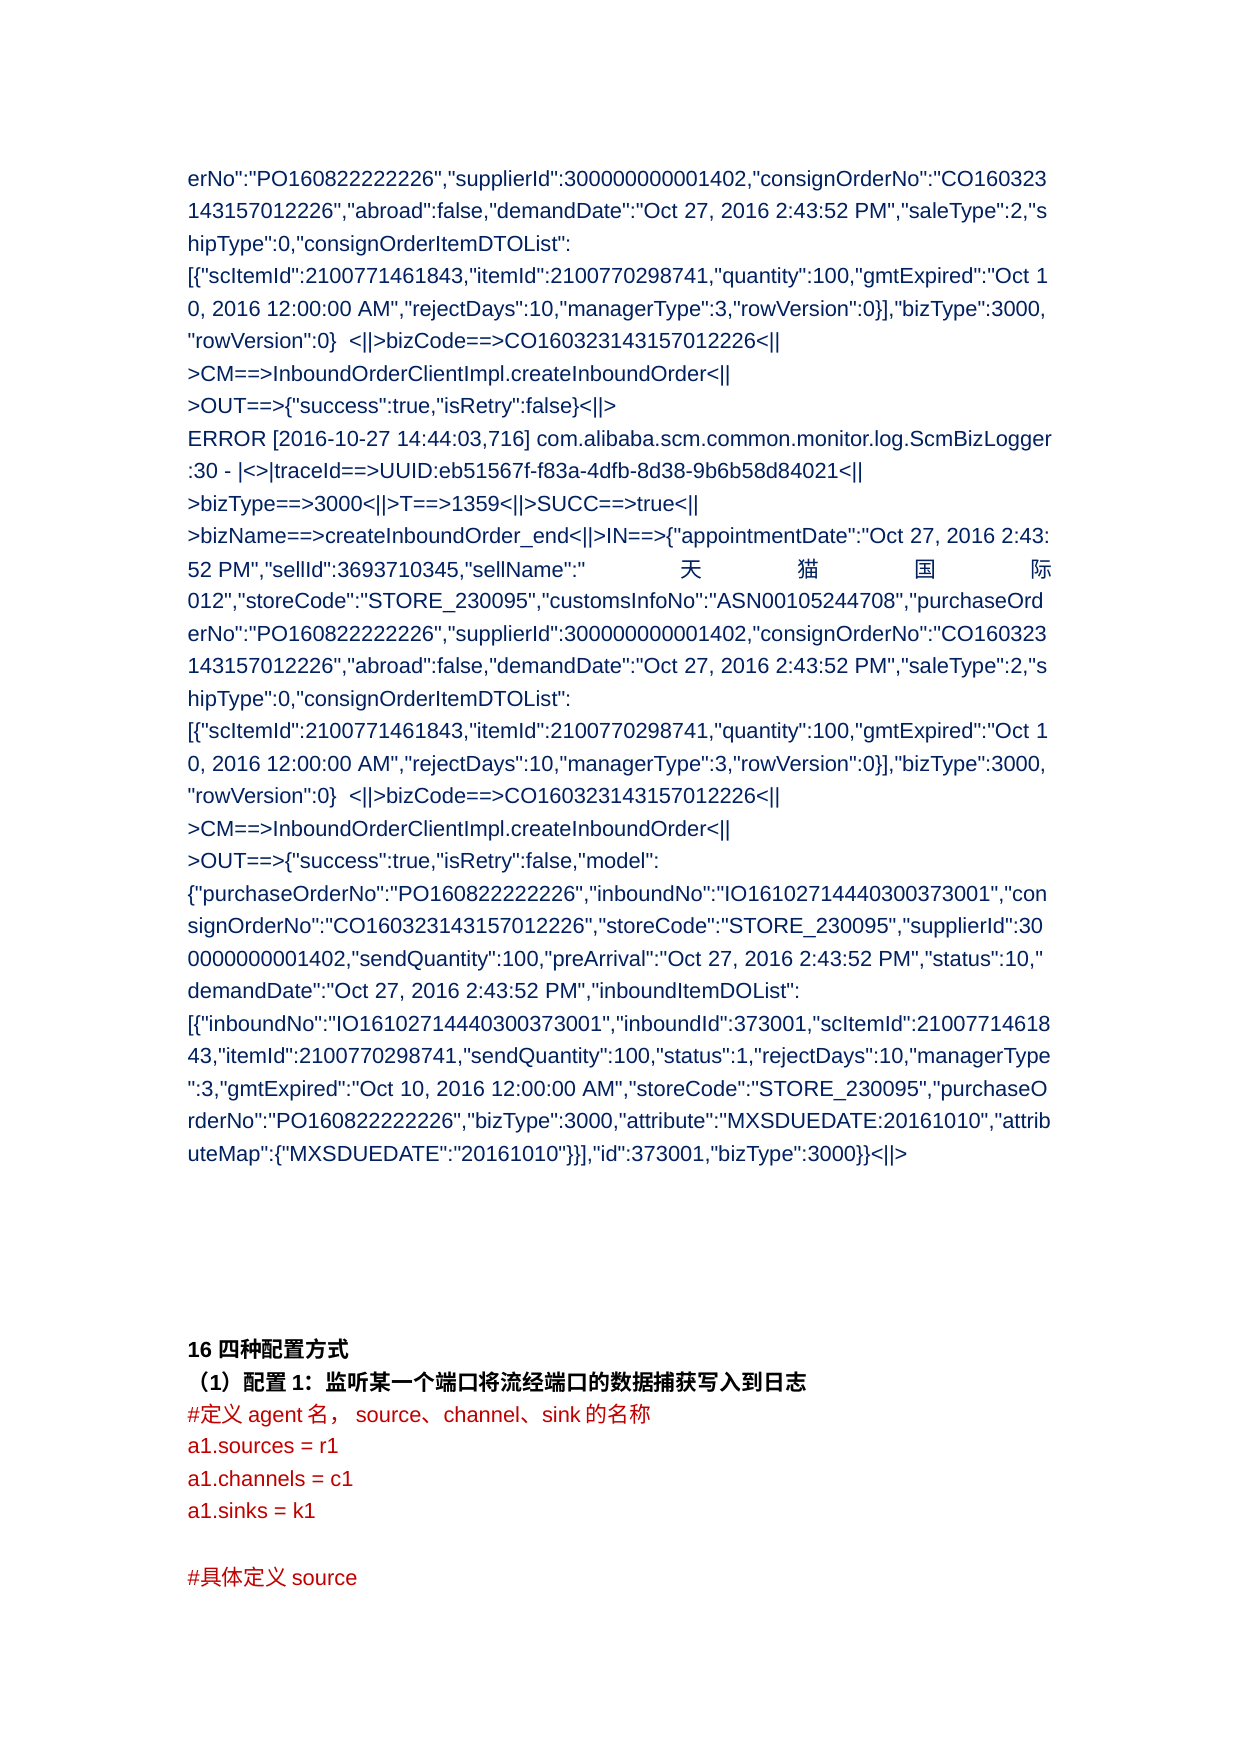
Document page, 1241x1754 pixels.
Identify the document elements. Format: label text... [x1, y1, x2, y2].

list a1.sources = r1 [187, 1429, 1053, 1462]
list a1.sinks = k1 [187, 1494, 1053, 1527]
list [187, 162, 1053, 422]
list （1）配置1：监听某一个端口将流经端口的数据捕获写入到日志 [187, 1364, 1053, 1397]
list ERROR [2016-10-27 14:44:03,716] com.alibaba.scm.common.monitor.log.ScmBizLogger:30 - |<>|traceId==>UUID:eb51567f-f83a-4dfb-8d38-9b6b58d84021<||>bizType==>3000<||>T==>1359<||>SUCC==>true<||>bizName==>createInboundOrder_end<||>IN==>{"appointmentDate":"Oct 27, 2016 2:43:52 PM","sellId":3693710345,"sellName":"天猫国际012","storeCode":"STORE_230095","customsInfoNo":"ASN00105244708","purchaseOrderNo":"PO160822222226","supplierId":300000000001402,"consignOrderNo":"CO160323143157012226","abroad":false,"demandDate":"Oct 27, 2016 2:43:52 PM","saleType":2,"shipType":0,"consignOrderItemDTOList":[{"scItemId":2100771461843,"itemId":2100770298741,"quantity":100,"gmtExpired":"Oct 10, 2016 12:00:00 AM","rejectDays":10,"managerType":3,"rowVersion":0}],"bizType":3000,"rowVersion":0} <||>bizCode==>CO160323143157012226<||>CM==>InboundOrderClientImpl.createInboundOrder<||>OUT==>{"success":true,"isRetry":false,"model":{"purchaseOrderNo":"PO160822222226","inboundNo":"IO16102714440300373001","consignOrderNo":"CO160323143157012226","storeCode":"STORE_230095","supplierId":300000000001402,"sendQuantity":100,"preArrival":"Oct 27, 2016 2:43:52 PM","status":10,"demandDate":"Oct 27, 2016 2:43:52 PM","inboundItemDOList":[{"inboundNo":"IO16102714440300373001","inboundId":373001,"scItemId":2100771461843,"itemId":2100770298741,"sendQuantity":100,"status":1,"rejectDays":10,"managerType":3,"gmtExpired":"Oct 10, 2016 12:00:00 AM","storeCode":"STORE_230095","purchaseOrderNo":"PO160822222226","bizType":3000,"attribute":"MXSDUEDATE:20161010","attributeMap":{"MXSDUEDATE":"20161010"}}],"id":373001,"bizType":3000}}<||> [187, 422, 1053, 1169]
list #定义agent名， source、channel、sink的名称 [187, 1397, 1053, 1429]
list a1.channels = c1 [187, 1462, 1053, 1494]
list #具体定义source [187, 1559, 1053, 1592]
list 16 四种配置方式 [187, 1332, 1053, 1364]
